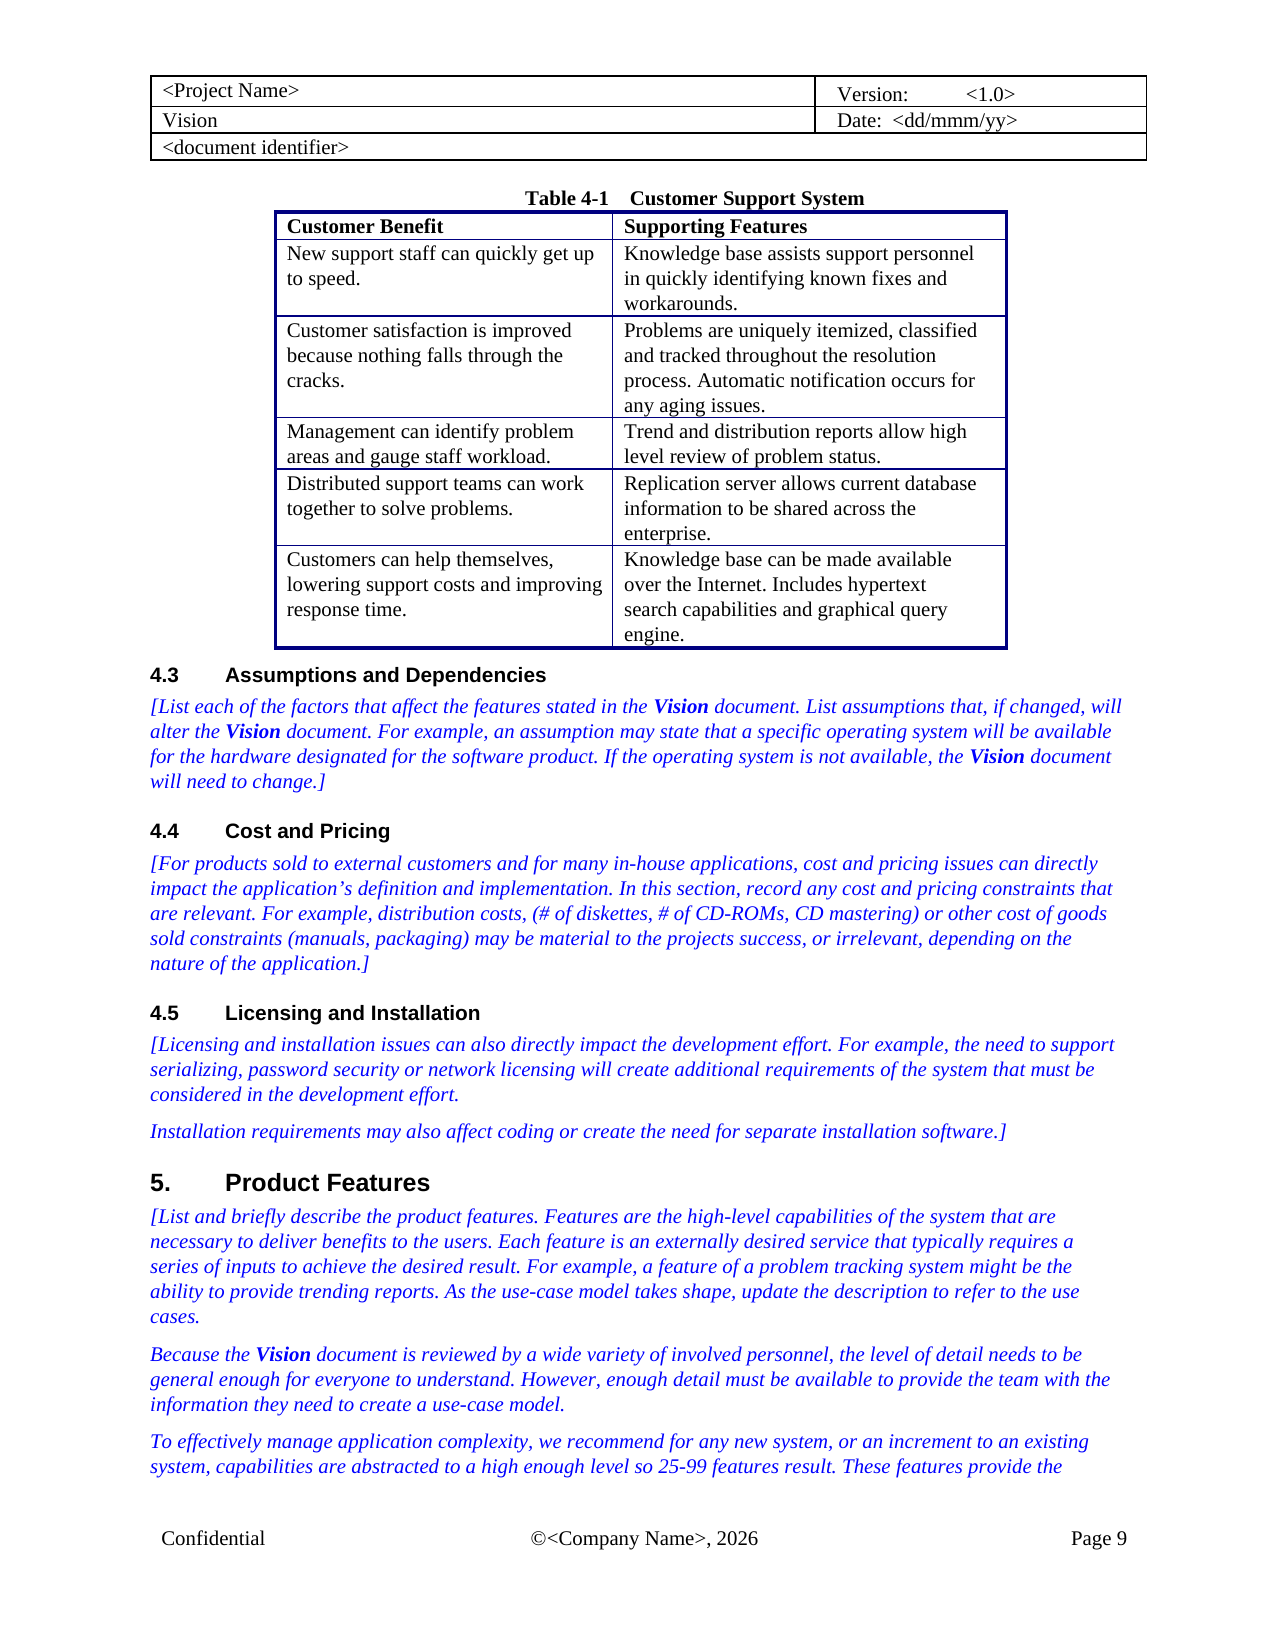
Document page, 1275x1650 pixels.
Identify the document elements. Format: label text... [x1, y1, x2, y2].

table_cell Trend and distribution reports allow high level review of problem status. [613, 418, 1005, 468]
table_header Supporting Features [613, 214, 1005, 238]
table_header Customer Benefit [277, 214, 612, 238]
text [List and briefly describe the product features. Features are the high-level capabilities of the system that are necessary to deliver benefits to the users. Each feature is an externally desired service that typically requires a series of inputs to achieve the desired result. For example, a feature of a problem tracking system might be the ability to provide trending reports. As the use-case model takes shape, update the description to refer to the use cases. [150, 1203, 1125, 1328]
table_cell Replication server allows current database information to be shared across the enterprise. [613, 470, 1005, 545]
table_cell Customers can help themselves, lowering support costs and improving response time. [277, 546, 612, 646]
text Table 4-1 Customer Support System [450, 185, 1117, 210]
text [For products sold to external customers and for many in-house applications, cost and pricing issues can directly impact the application’s definition and implementation. In this section, record any cost and pricing constraints that are relevant. For example, distribution costs, (# of diskettes, # of CD-ROMs, CD mastering) or other cost of goods sold constraints (manuals, packaging) may be material to the projects success, or irrelevant, depending on the nature of the application.] [150, 849, 1125, 974]
table_cell New support staff can quickly get up to speed. [277, 240, 612, 315]
subtitle Product Features [150, 1168, 1125, 1197]
text Installation requirements may also affect coding or create the need for separate installation software.] [150, 1118, 1125, 1143]
table_cell Problems are uniquely itemized, classified and tracked throughout the resolution process. Automatic notification occurs for any aging issues. [613, 317, 1005, 417]
table_cell Customer satisfaction is improved because nothing falls through the cracks. [277, 317, 612, 417]
text [List each of the factors that affect the features stated in the Vision document. List assumptions that, if changed, will alter the Vision document. For example, an assumption may state that a specific operating system will be available for the hardware designated for the software product. If the operating system is not available, the Vision document will need to change.] [150, 693, 1125, 793]
table_cell Management can identify problem areas and gauge staff workload. [277, 418, 612, 468]
subtitle Assumptions and Dependencies [150, 662, 1125, 687]
subtitle Licensing and Installation [150, 999, 1125, 1024]
table_cell Distributed support teams can work together to solve problems. [277, 470, 612, 545]
text Because the Vision document is reviewed by a wide variety of involved personnel, the level of detail needs to be general enough for everyone to understand. However, enough detail must be available to provide the team with the information they need to create a use-case model. [150, 1341, 1125, 1416]
table_cell Knowledge base can be made available over the Internet. Includes hypertext search capabilities and graphical query engine. [613, 546, 1005, 646]
text [Licensing and installation issues can also directly impact the development effort. For example, the need to support serializing, password security or network licensing will create additional requirements of the system that must be considered in the development effort. [150, 1031, 1125, 1106]
table_cell Knowledge base assists support personnel in quickly identifying known fixes and workarounds. [613, 240, 1005, 315]
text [150, 1428, 1125, 1478]
subtitle Cost and Pricing [150, 818, 1125, 843]
